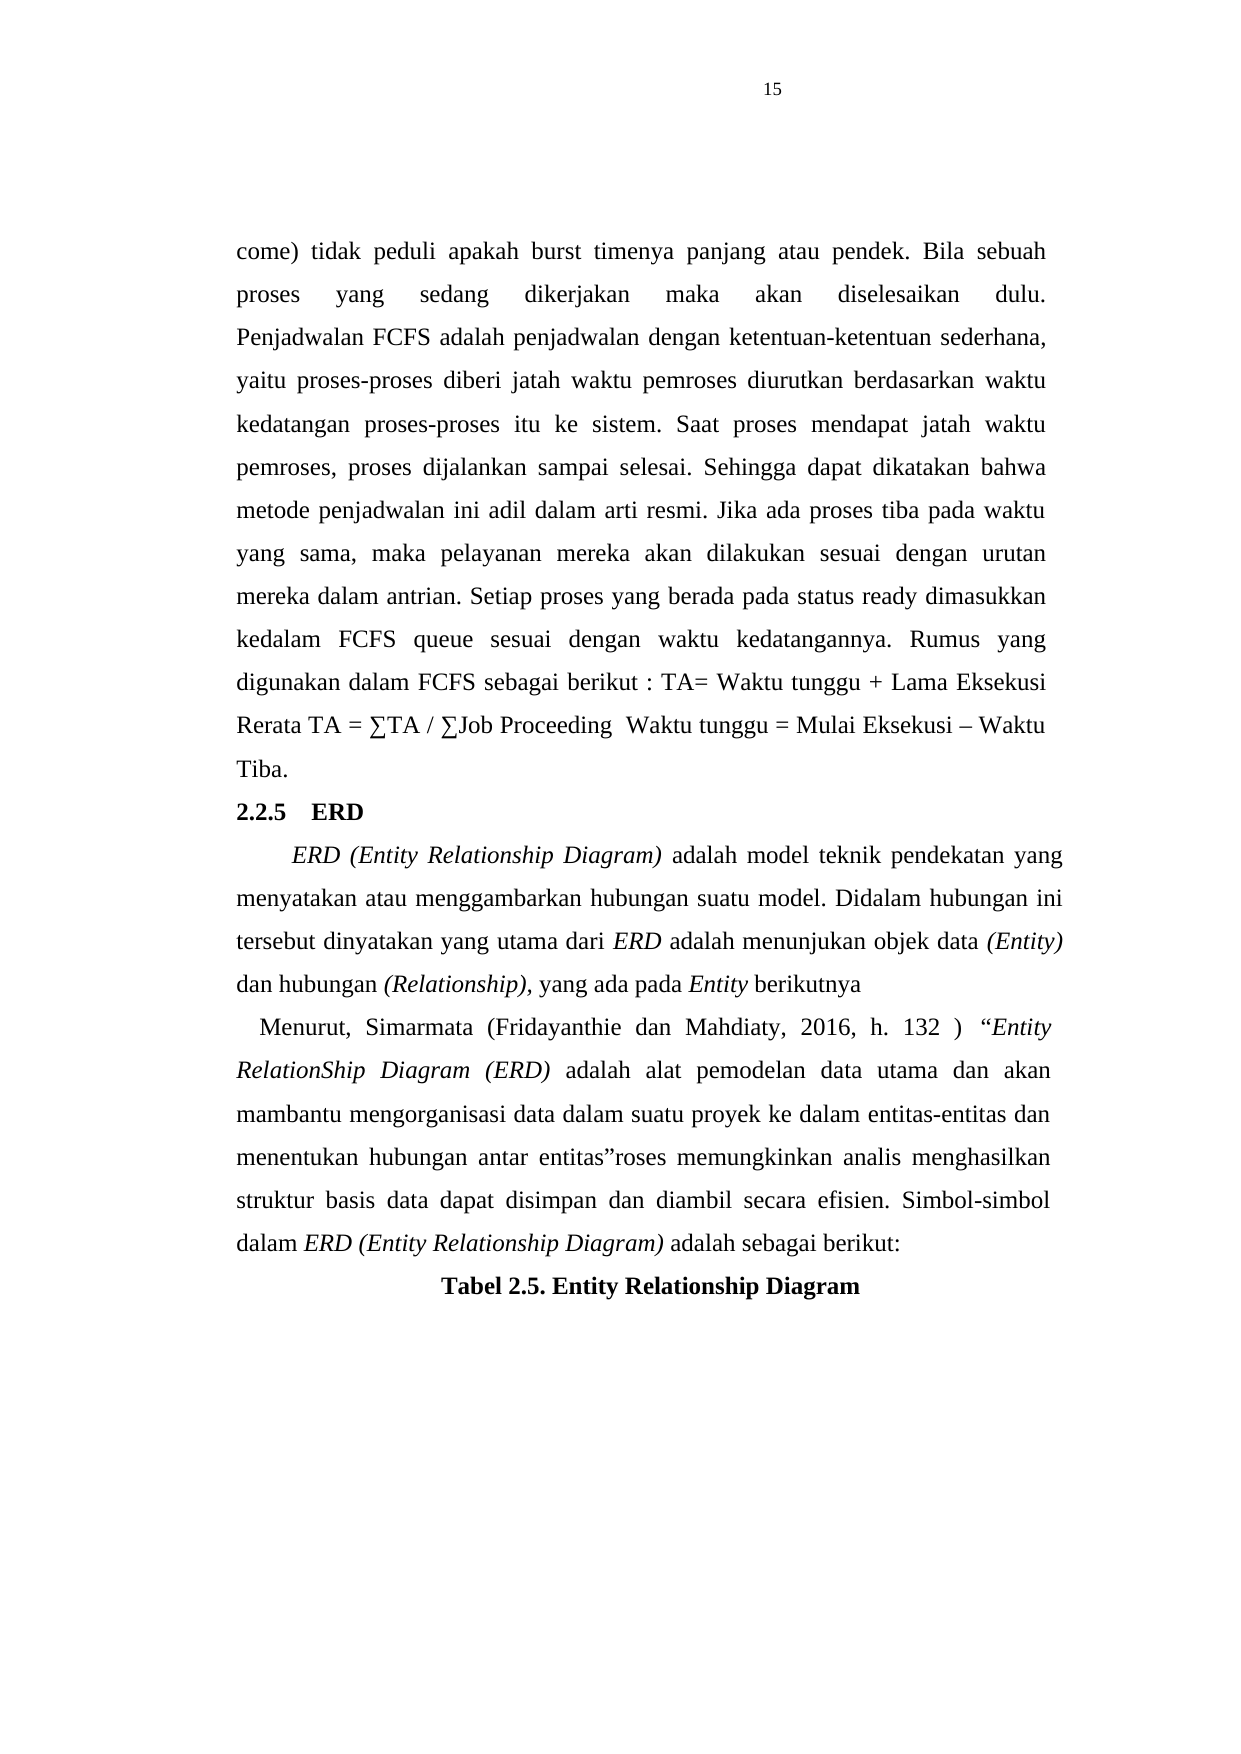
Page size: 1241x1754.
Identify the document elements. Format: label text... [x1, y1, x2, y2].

list ERD [236, 797, 1063, 826]
subtitle Tabel 2.5. Entity Relationship Diagram [236, 1271, 1064, 1300]
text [236, 236, 1047, 782]
text Menurut, Simarmata (Fridayanthie dan Mahdiaty, 2016, h. 132 ) “Entity RelationShip Diagram (ERD) adalah alat pemodelan data utama dan akan mambantu mengorganisasi data dalam suatu proyek ke dalam entitas-entitas dan menentukan hubungan antar entitas”roses memungkinkan analis menghasilkan struktur basis data dapat disimpan dan diambil secara efisien. Simbol-simbol dalam ERD (Entity Relationship Diagram) adalah sebagai berikut: [236, 1012, 1051, 1257]
text ERD (Entity Relationship Diagram) adalah model teknik pendekatan yang menyatakan atau menggambarkan hubungan suatu model. Didalam hubungan ini tersebut dinyatakan yang utama dari ERD adalah menunjukan objek data (Entity) dan hubungan (Relationship), yang ada pada Entity berikutnya [236, 840, 1063, 998]
